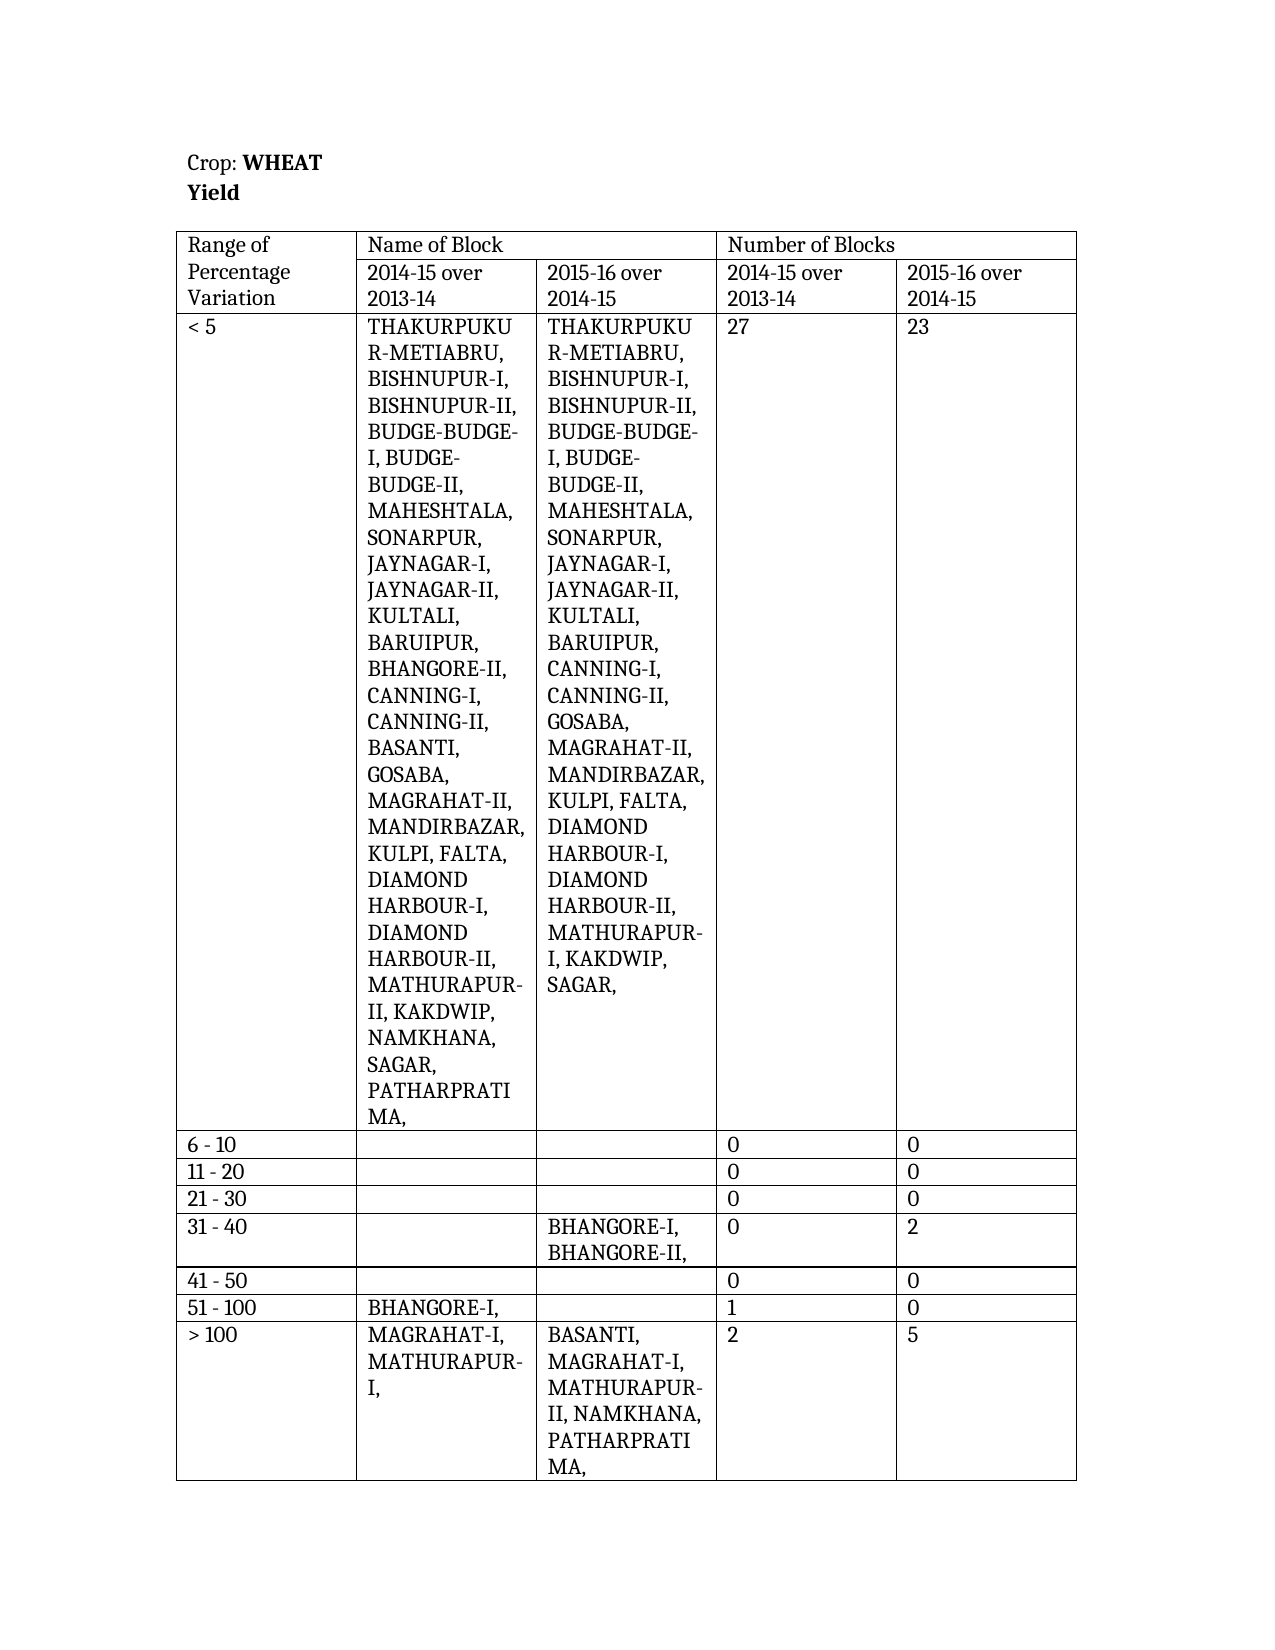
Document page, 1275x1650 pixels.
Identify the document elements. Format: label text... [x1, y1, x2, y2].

table_cell 0 [897, 1186, 1076, 1213]
table_cell 2014-15 over 2013-14 [717, 260, 896, 312]
table_cell THAKURPUKUR-METIABRU, BISHNUPUR-I, BISHNUPUR-II, BUDGE-BUDGE-I, BUDGE-BUDGE-II, MAHESHTALA, SONARPUR, JAYNAGAR-I, JAYNAGAR-II, KULTALI, BARUIPUR, BHANGORE-II, CANNING-I, CANNING-II, BASANTI, GOSABA, MAGRAHAT-II, MANDIRBAZAR, KULPI, FALTA, DIAMOND HARBOUR-I, DIAMOND HARBOUR-II, MATHURAPUR-II, KAKDWIP, NAMKHANA, SAGAR, PATHARPRATIMA, [357, 314, 536, 1130]
table_cell > 100 [177, 1322, 356, 1480]
table_cell 51 - 100 [177, 1295, 356, 1321]
table_cell 0 [717, 1268, 896, 1294]
table_cell [537, 1268, 716, 1294]
table_cell 2 [717, 1322, 896, 1480]
table_cell 2014-15 over 2013-14 [357, 260, 536, 312]
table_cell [537, 1322, 716, 1480]
table_cell [537, 1131, 716, 1158]
text Crop: WHEAT Yield [187, 150, 1087, 207]
table_cell MAGRAHAT-I, MATHURAPUR-I, [357, 1322, 536, 1480]
table_cell 0 [897, 1268, 1076, 1294]
table_header Number of Blocks [717, 232, 1076, 259]
table_cell [357, 1159, 536, 1185]
table_cell 1 [717, 1295, 896, 1321]
table_cell [537, 1159, 716, 1185]
table_header Name of Block [357, 232, 716, 259]
table_cell 2015-16 over 2014-15 [897, 260, 1076, 312]
table_cell THAKURPUKUR-METIABRU, BISHNUPUR-I, BISHNUPUR-II, BUDGE-BUDGE-I, BUDGE-BUDGE-II, MAHESHTALA, SONARPUR, JAYNAGAR-I, JAYNAGAR-II, KULTALI, BARUIPUR, CANNING-I, CANNING-II, GOSABA, MAGRAHAT-II, MANDIRBAZAR, KULPI, FALTA, DIAMOND HARBOUR-I, DIAMOND HARBOUR-II, MATHURAPUR-I, KAKDWIP, SAGAR, [537, 314, 716, 1130]
table_cell 0 [717, 1186, 896, 1213]
table_cell [357, 1214, 536, 1266]
table_cell [357, 1268, 536, 1294]
table_cell 6 - 10 [177, 1131, 356, 1158]
table_cell 0 [717, 1214, 896, 1266]
table_cell [537, 1186, 716, 1213]
table_cell 31 - 40 [177, 1214, 356, 1266]
table_cell 0 [897, 1131, 1076, 1158]
table_cell [357, 1186, 536, 1213]
table_cell 21 - 30 [177, 1186, 356, 1213]
table_cell 41 - 50 [177, 1268, 356, 1294]
table_cell 0 [897, 1159, 1076, 1185]
table_cell 0 [717, 1131, 896, 1158]
table_cell 2 [897, 1214, 1076, 1266]
table_cell 27 [717, 314, 896, 1130]
table_cell < 5 [177, 314, 356, 1130]
table_cell BHANGORE-I, BHANGORE-II, [537, 1214, 716, 1266]
table_cell 0 [897, 1295, 1076, 1321]
table_cell [537, 1295, 716, 1321]
table_header Range of Percentage Variation [177, 232, 356, 312]
table_cell 5 [897, 1322, 1076, 1480]
table_cell 11 - 20 [177, 1159, 356, 1185]
table_cell [357, 1131, 536, 1158]
table_cell 23 [897, 314, 1076, 1130]
table_cell BHANGORE-I, [357, 1295, 536, 1321]
table_cell 2015-16 over 2014-15 [537, 260, 716, 312]
table_cell 0 [717, 1159, 896, 1185]
